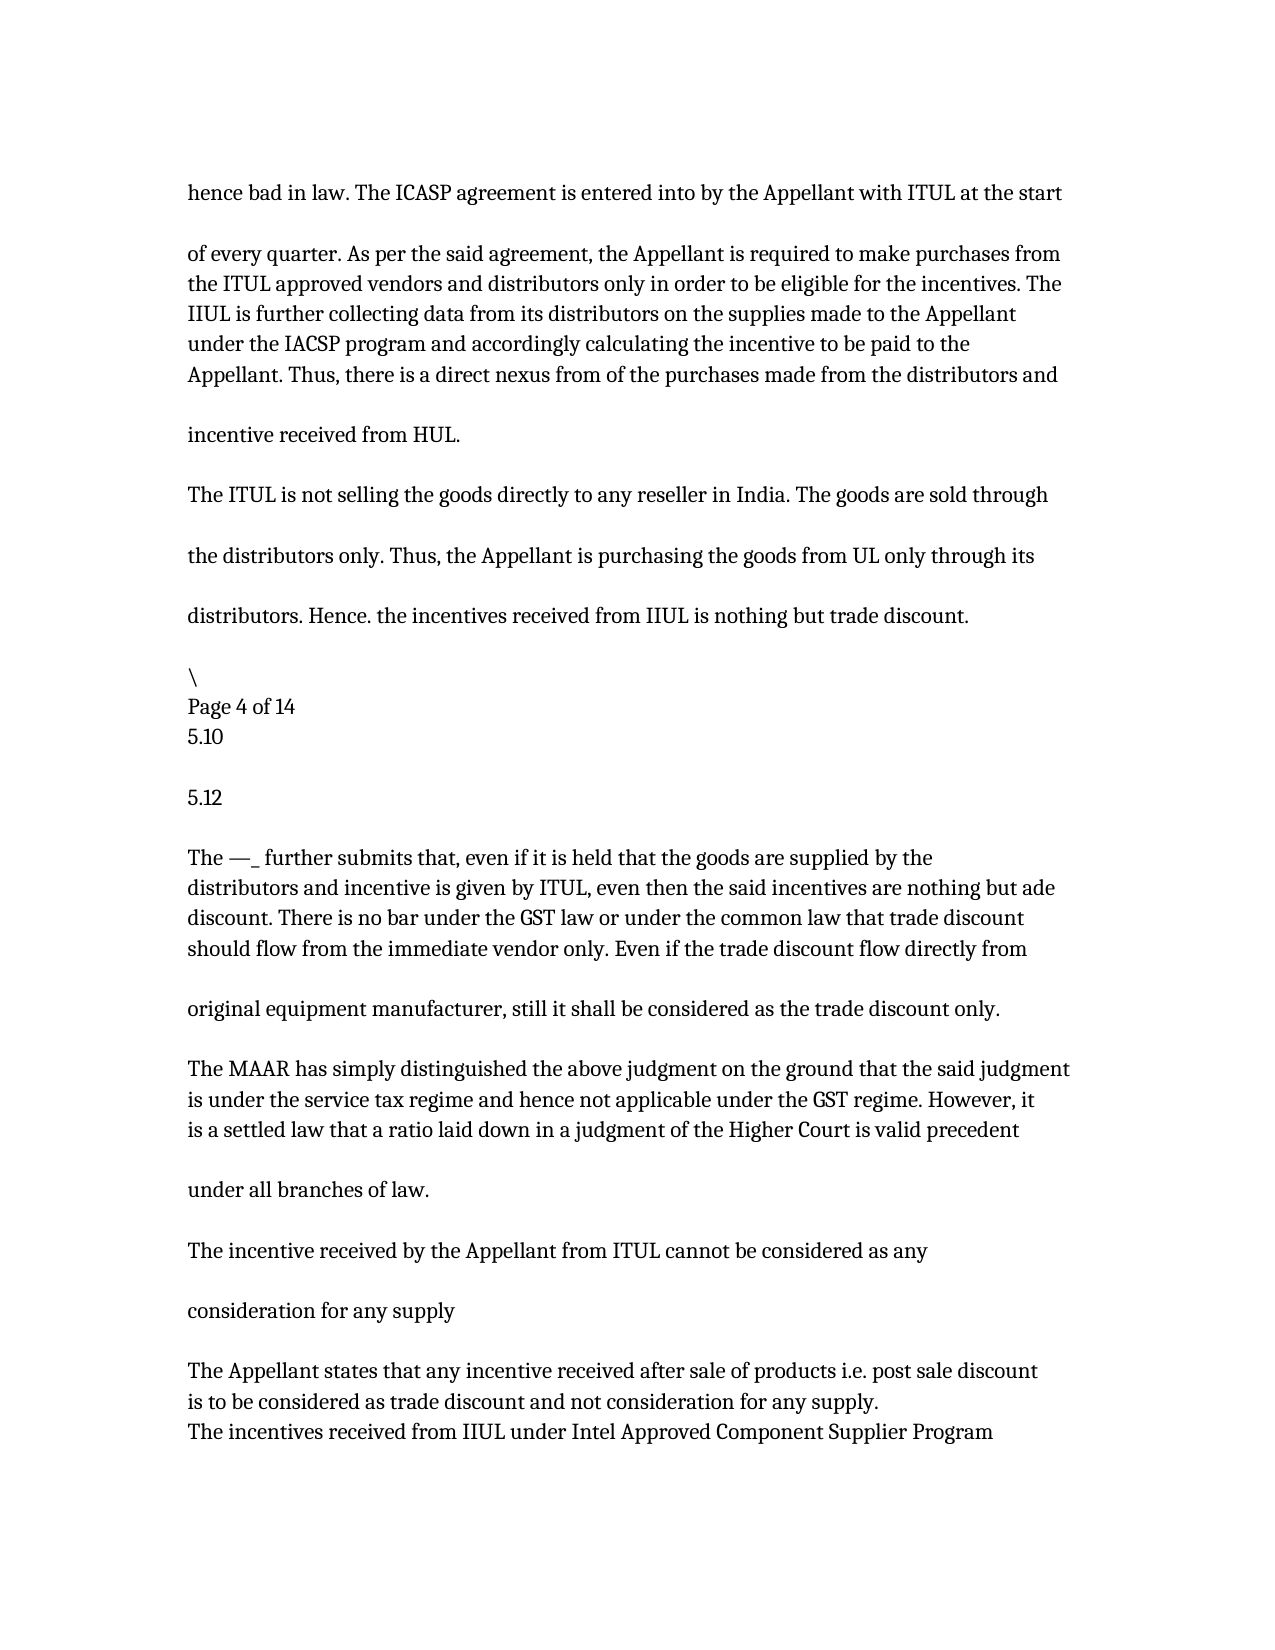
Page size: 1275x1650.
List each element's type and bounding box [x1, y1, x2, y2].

text [187, 150, 1087, 1475]
